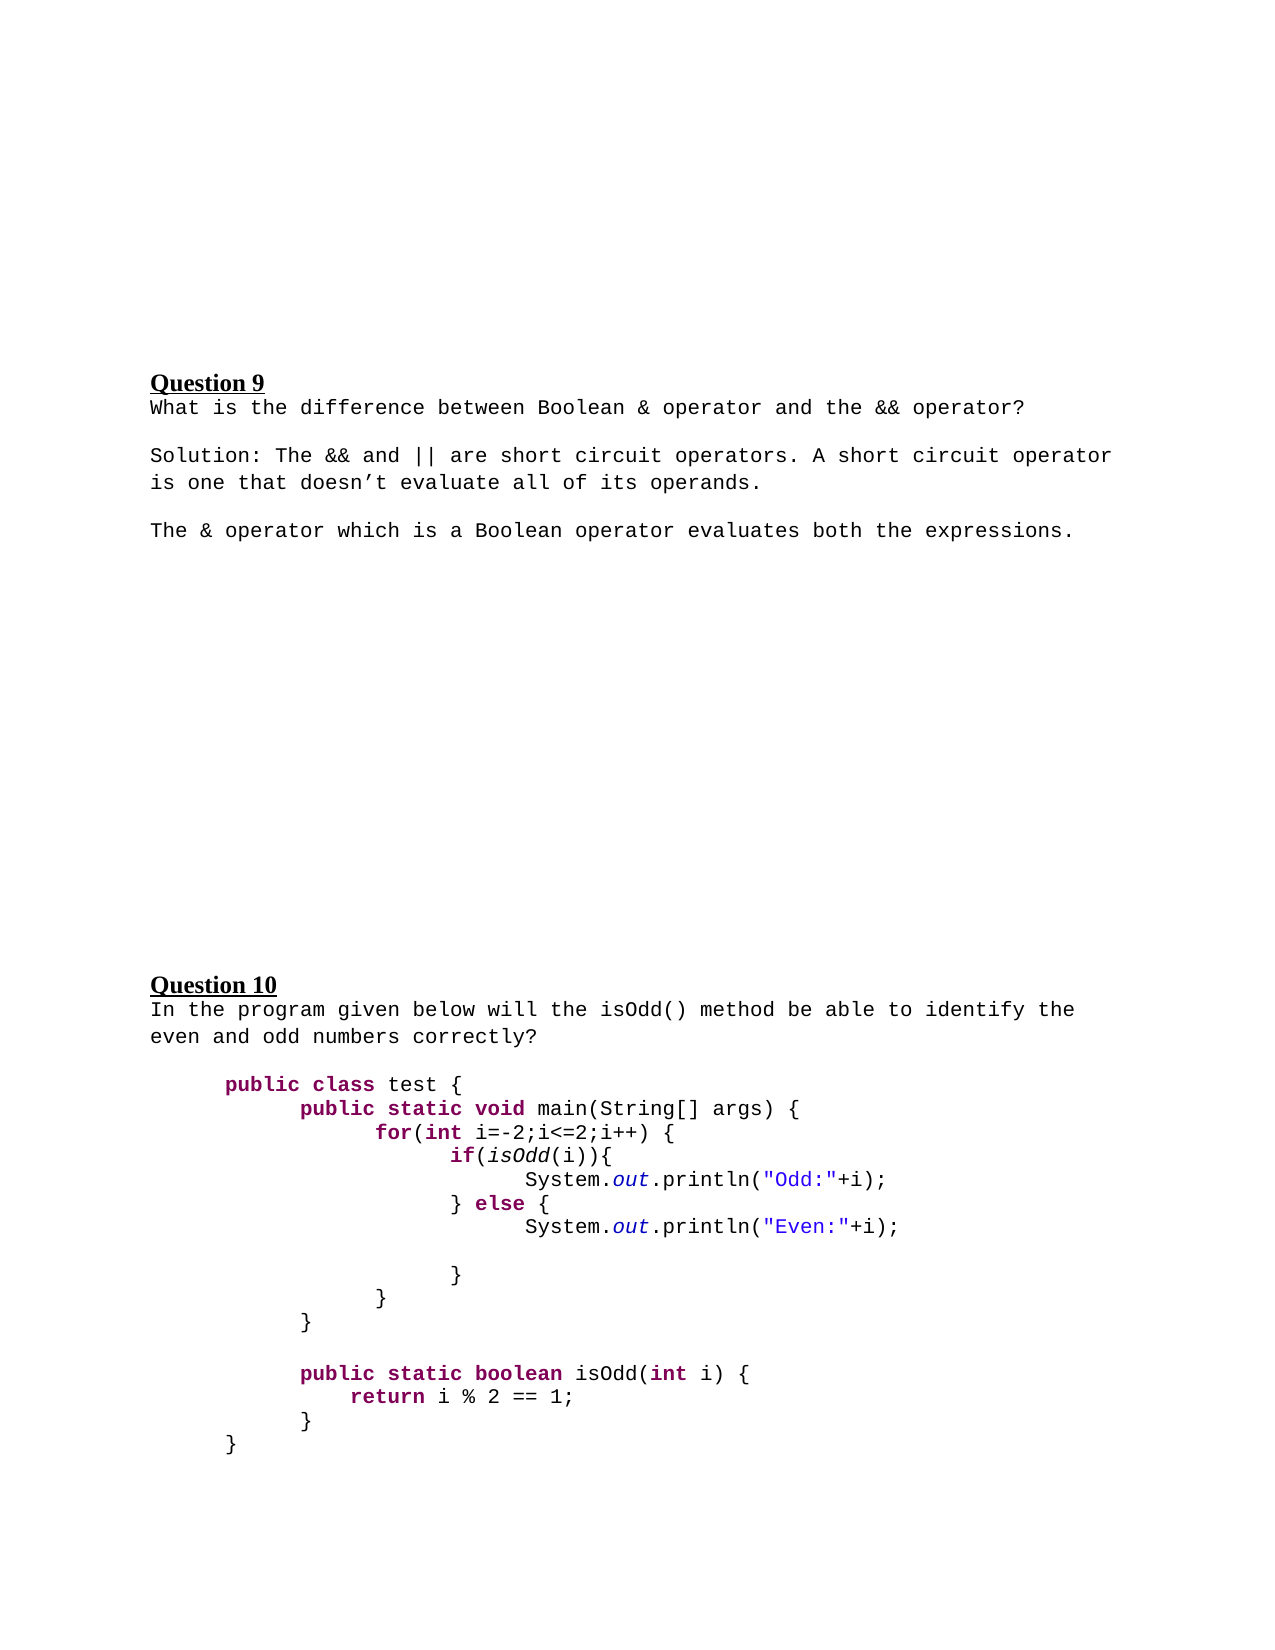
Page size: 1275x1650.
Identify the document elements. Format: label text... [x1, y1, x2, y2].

text } [225, 1410, 1125, 1433]
text What is the difference between Boolean & operator and the && operator? [150, 397, 1125, 420]
text Question 9 [150, 368, 1125, 397]
text } [225, 1263, 1125, 1287]
text In the program given below will the isOdd() method be able to identify the even and odd numbers correctly? [150, 999, 1125, 1050]
text } [225, 1433, 1125, 1457]
text } [225, 1311, 1125, 1334]
text if(isOdd(i)){ [225, 1145, 1125, 1169]
text System.out.println("Odd:"+i); [225, 1169, 1125, 1193]
text The & operator which is a Boolean operator evaluates both the expressions. [150, 520, 1125, 543]
text System.out.println("Even:"+i); [225, 1216, 1125, 1263]
text Question 10 [150, 970, 1125, 999]
text } else { [225, 1193, 1125, 1216]
text public class test { [225, 1074, 1125, 1098]
text public static boolean isOdd(int i) { [225, 1362, 1125, 1386]
text } [225, 1287, 1125, 1311]
text public static void main(String[] args) { [225, 1098, 1125, 1122]
text for(int i=-2;i<=2;i++) { [225, 1122, 1125, 1145]
text return i % 2 == 1; [225, 1386, 1125, 1410]
text Solution: The && and || are short circuit operators. A short circuit operator is one that doesn’t evaluate all of its operands. [150, 445, 1125, 496]
